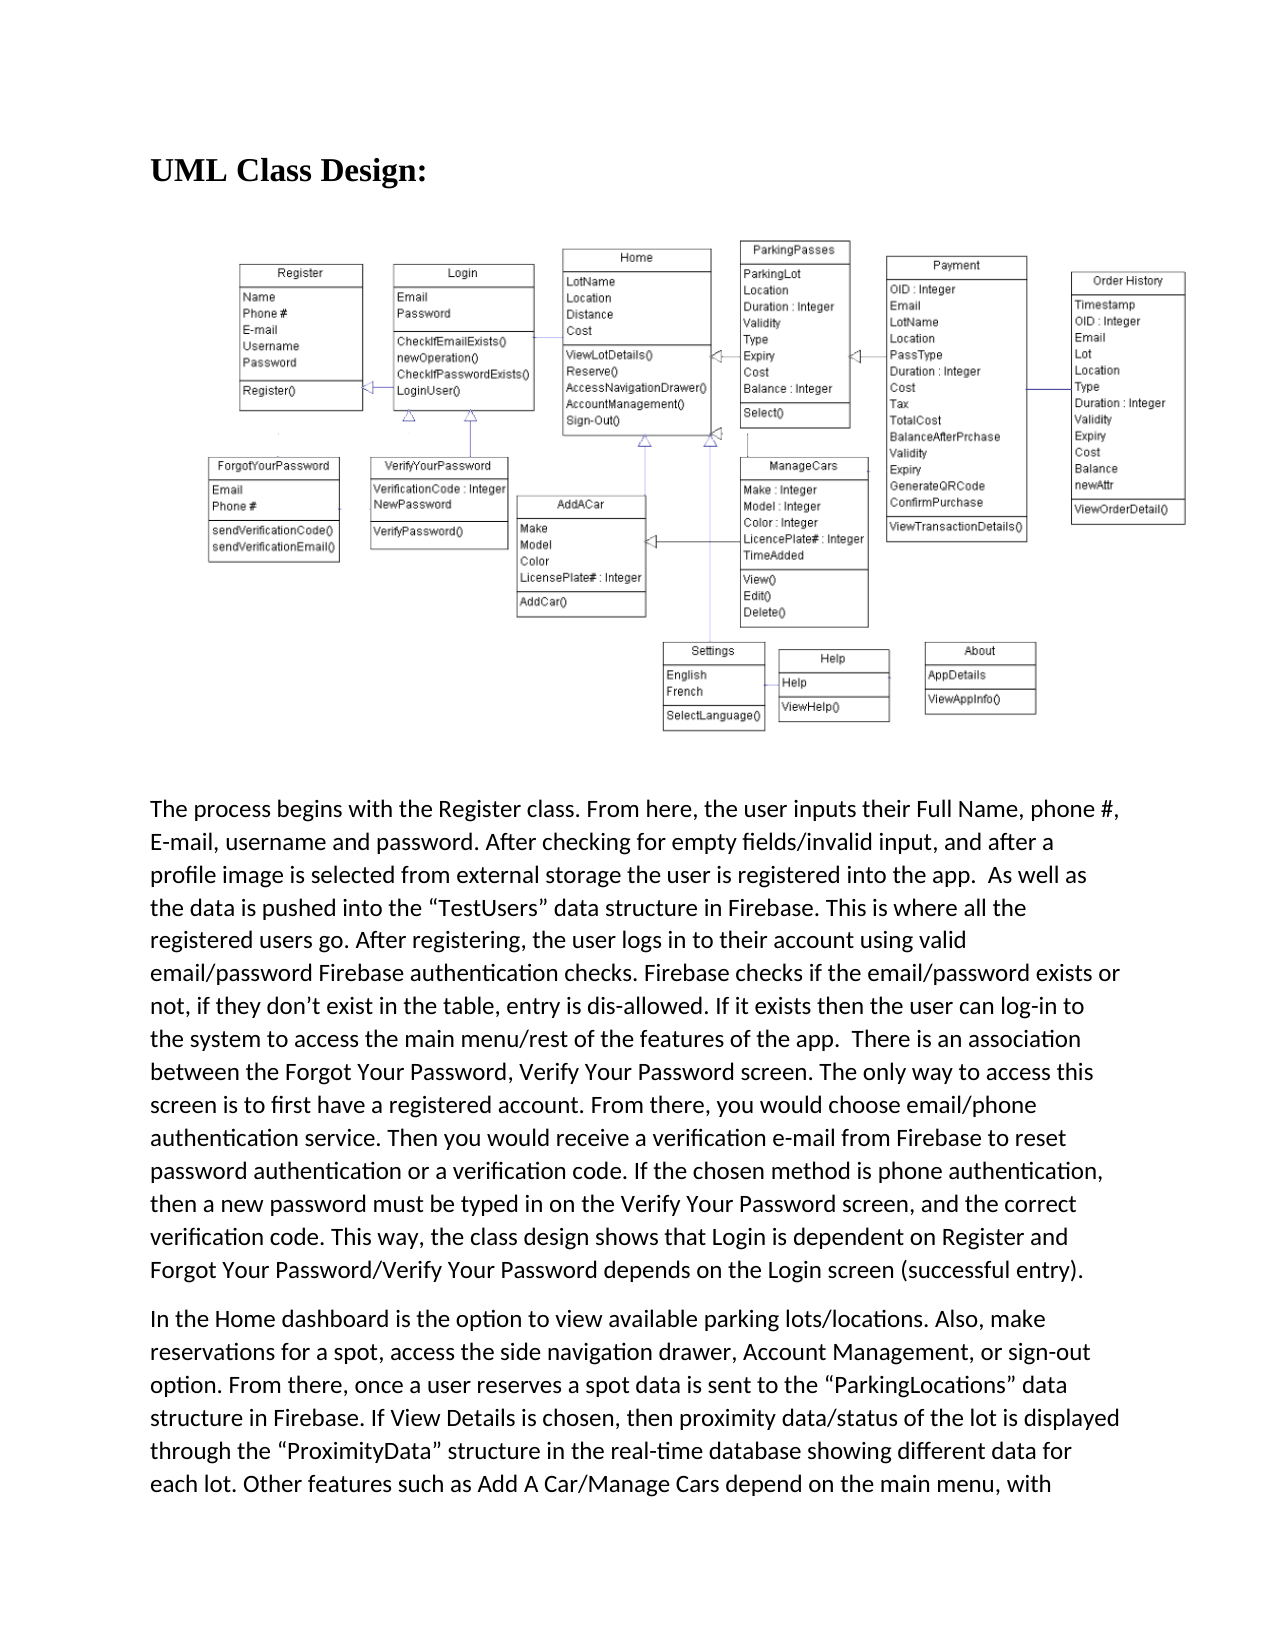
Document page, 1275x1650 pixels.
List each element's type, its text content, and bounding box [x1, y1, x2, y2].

picture [150, 208, 1200, 774]
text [150, 1303, 1125, 1498]
text UML Class Design: [150, 150, 1125, 188]
text The process begins with the Register class. From here, the user inputs their Full Name, phone #, E-mail, username and password. After checking for empty fields/invalid input, and after a profile image is selected from external storage the user is registered into the app. As well as the data is pushed into the “TestUsers” data structure in Firebase. This is where all the registered users go. After registering, the user logs in to their account using valid email/password Firebase authentication checks. Firebase checks if the email/password exists or not, if they don’t exist in the table, entry is dis-allowed. If it exists then the user can log-in to the system to access the main menu/rest of the features of the app. There is an association between the Forgot Your Password, Verify Your Password screen. The only way to access this screen is to first have a registered account. From there, you would choose email/phone authentication service. Then you would receive a verification e-mail from Firebase to reset password authentication or a verification code. If the chosen method is phone authentication, then a new password must be typed in on the Verify Your Password screen, and the correct verification code. This way, the class design shows that Login is dependent on Register and Forgot Your Password/Verify Your Password depends on the Login screen (successful entry). [150, 793, 1125, 1284]
